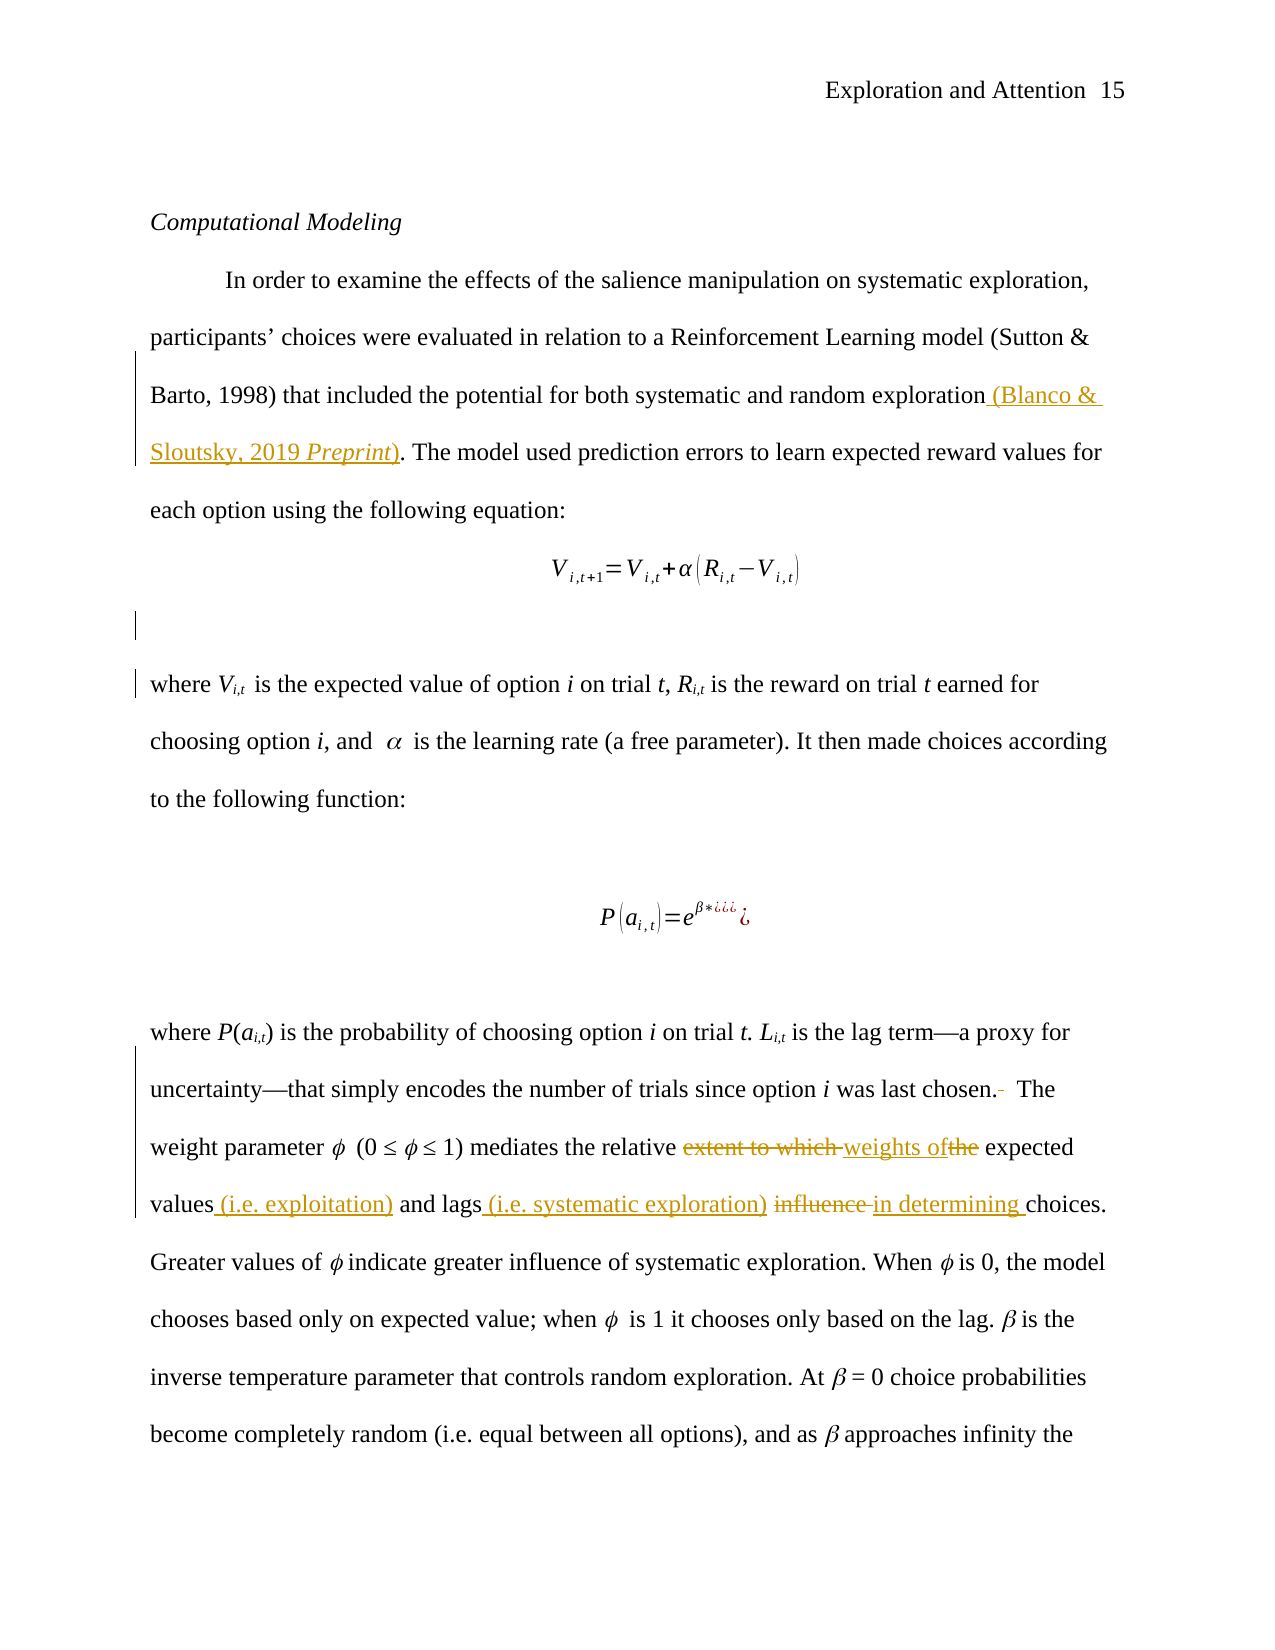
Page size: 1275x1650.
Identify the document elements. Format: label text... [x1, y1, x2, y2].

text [150, 1017, 1125, 1448]
text In order to examine the effects of the salience manipulation on systematic exploration, participants’ choices were evaluated in relation to a Reinforcement Learning model (Sutton & Barto, 1998) that included the potential for both systematic and random exploration. The model used prediction errors to learn expected reward values for each option using the following equation: [150, 265, 1125, 524]
text Computational Modeling [150, 207, 1125, 236]
text where Vi,t is the expected value of option i on trial t, Ri,t is the reward on trial t earned for choosing option i, and is the learning rate (a free parameter). It then made choices according to the following function: [150, 669, 1125, 812]
